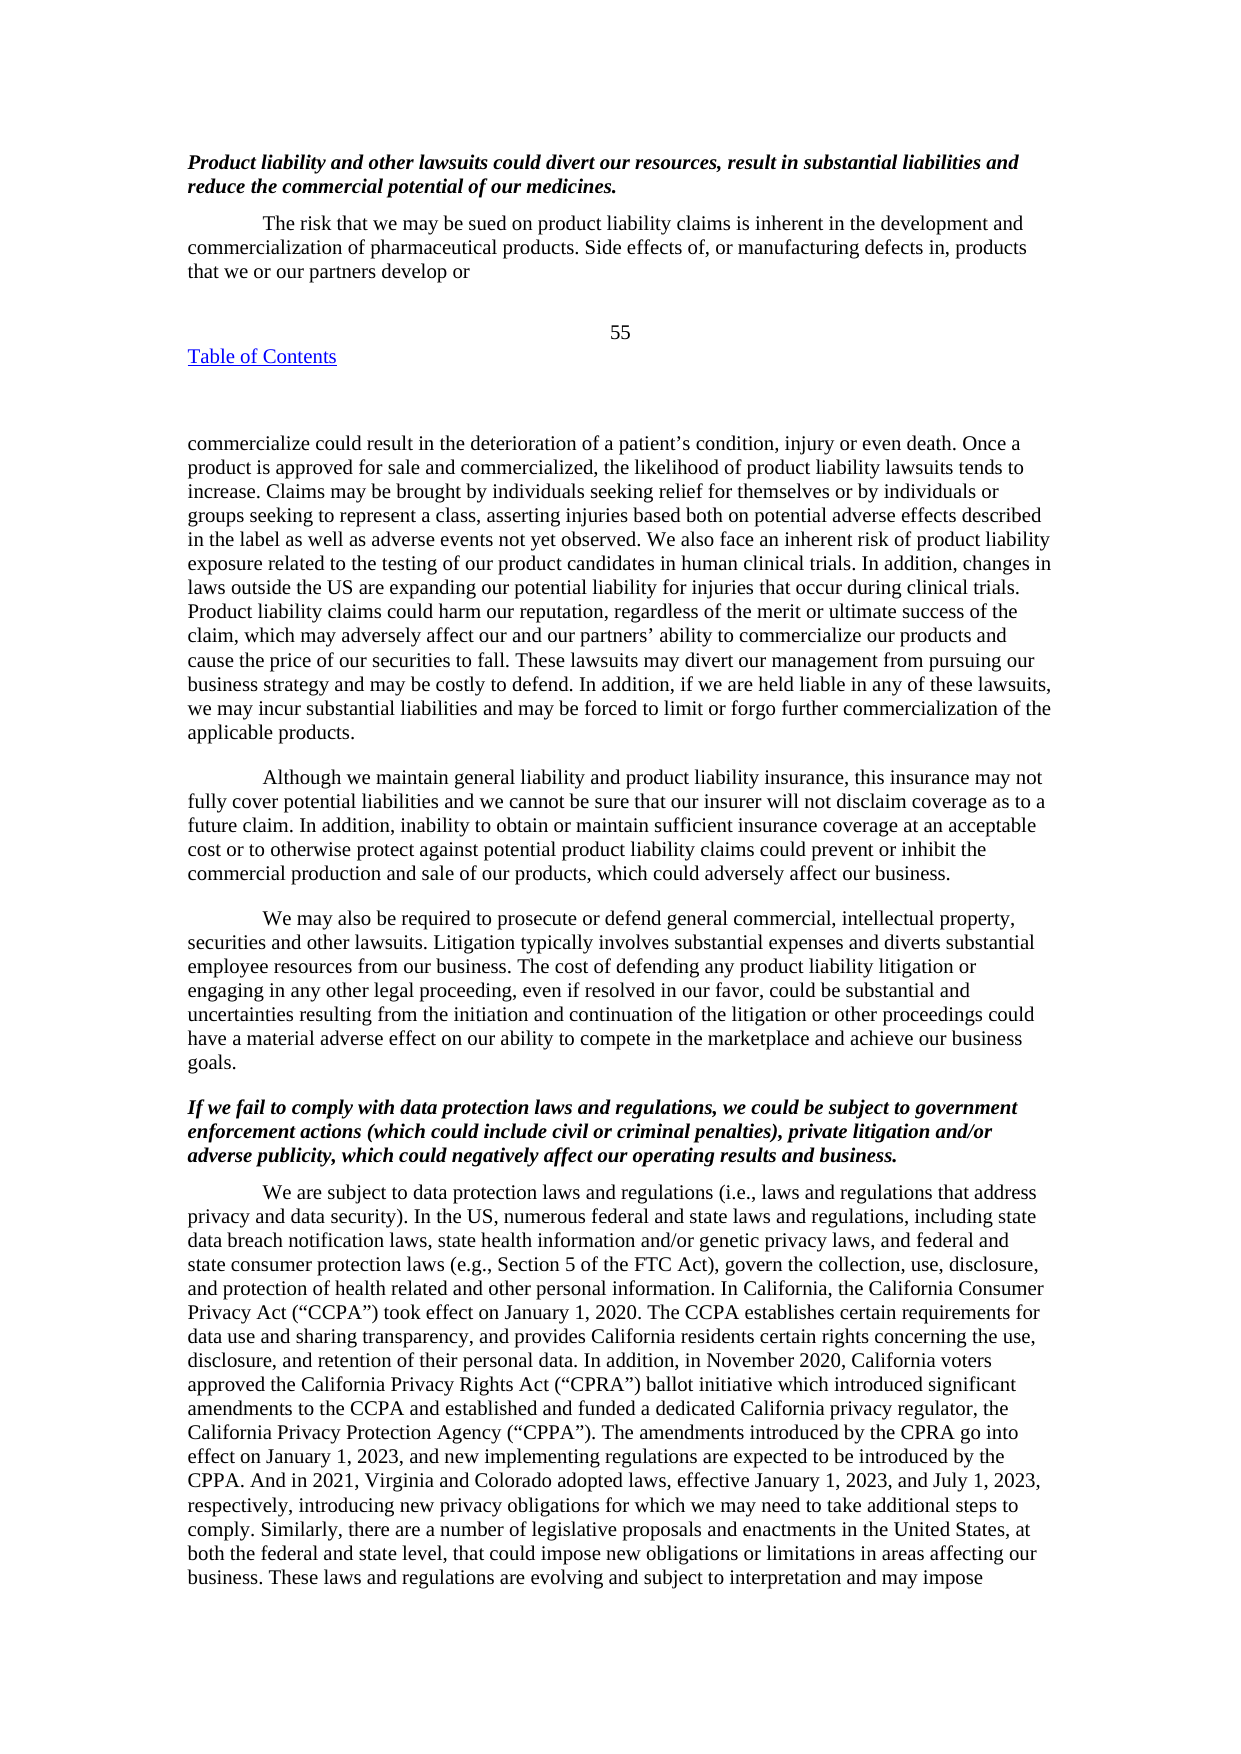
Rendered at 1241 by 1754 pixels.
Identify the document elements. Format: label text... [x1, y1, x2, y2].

text Although we maintain general liability and product liability insurance, this insurance may not fully cover potential liabilities and we cannot be sure that our insurer will not disclaim coverage as to a future claim. In addition, inability to obtain or maintain sufficient insurance coverage at an acceptable cost or to otherwise protect against potential product liability claims could prevent or inhibit the commercial production and sale of our products, which could adversely affect our business. [187, 764, 1053, 885]
text Table of Contents [187, 344, 1053, 368]
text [187, 1180, 1053, 1589]
text If we fail to comply with data protection laws and regulations, we could be subject to government enforcement actions (which could include civil or criminal penalties), private litigation and/or adverse publicity, which could negatively affect our operating results and business. [187, 1095, 1053, 1167]
text commercialize could result in the deterioration of a patient’s condition, injury or even death. Once a product is approved for sale and commercialized, the likelihood of product liability lawsuits tends to increase. Claims may be brought by individuals seeking relief for themselves or by individuals or groups seeking to represent a class, asserting injuries based both on potential adverse effects described in the label as well as adverse events not yet observed. We also face an inherent risk of product liability exposure related to the testing of our product candidates in human clinical trials. In addition, changes in laws outside the US are expanding our potential liability for injuries that occur during clinical trials. Product liability claims could harm our reputation, regardless of the merit or ultimate success of the claim, which may adversely affect our and our partners’ ability to commercialize our products and cause the price of our securities to fall. These lawsuits may divert our management from pursuing our business strategy and may be costly to defend. In addition, if we are held liable in any of these lawsuits, we may incur substantial liabilities and may be forced to limit or forgo further commercialization of the applicable products. [187, 431, 1053, 744]
text The risk that we may be sued on product liability claims is inherent in the development and commercialization of pharmaceutical products. Side effects of, or manufacturing defects in, products that we or our partners develop or [187, 211, 1053, 283]
text Product liability and other lawsuits could divert our resources, result in substantial liabilities and reduce the commercial potential of our medicines. [187, 150, 1053, 198]
text We may also be required to prosecute or defend general commercial, intellectual property, securities and other lawsuits. Litigation typically involves substantial expenses and diverts substantial employee resources from our business. The cost of defending any product liability litigation or engaging in any other legal proceeding, even if resolved in our favor, could be substantial and uncertainties resulting from the initiation and continuation of the litigation or other proceedings could have a material adverse effect on our ability to compete in the marketplace and achieve our business goals. [187, 906, 1053, 1074]
text 55 [187, 320, 1053, 344]
